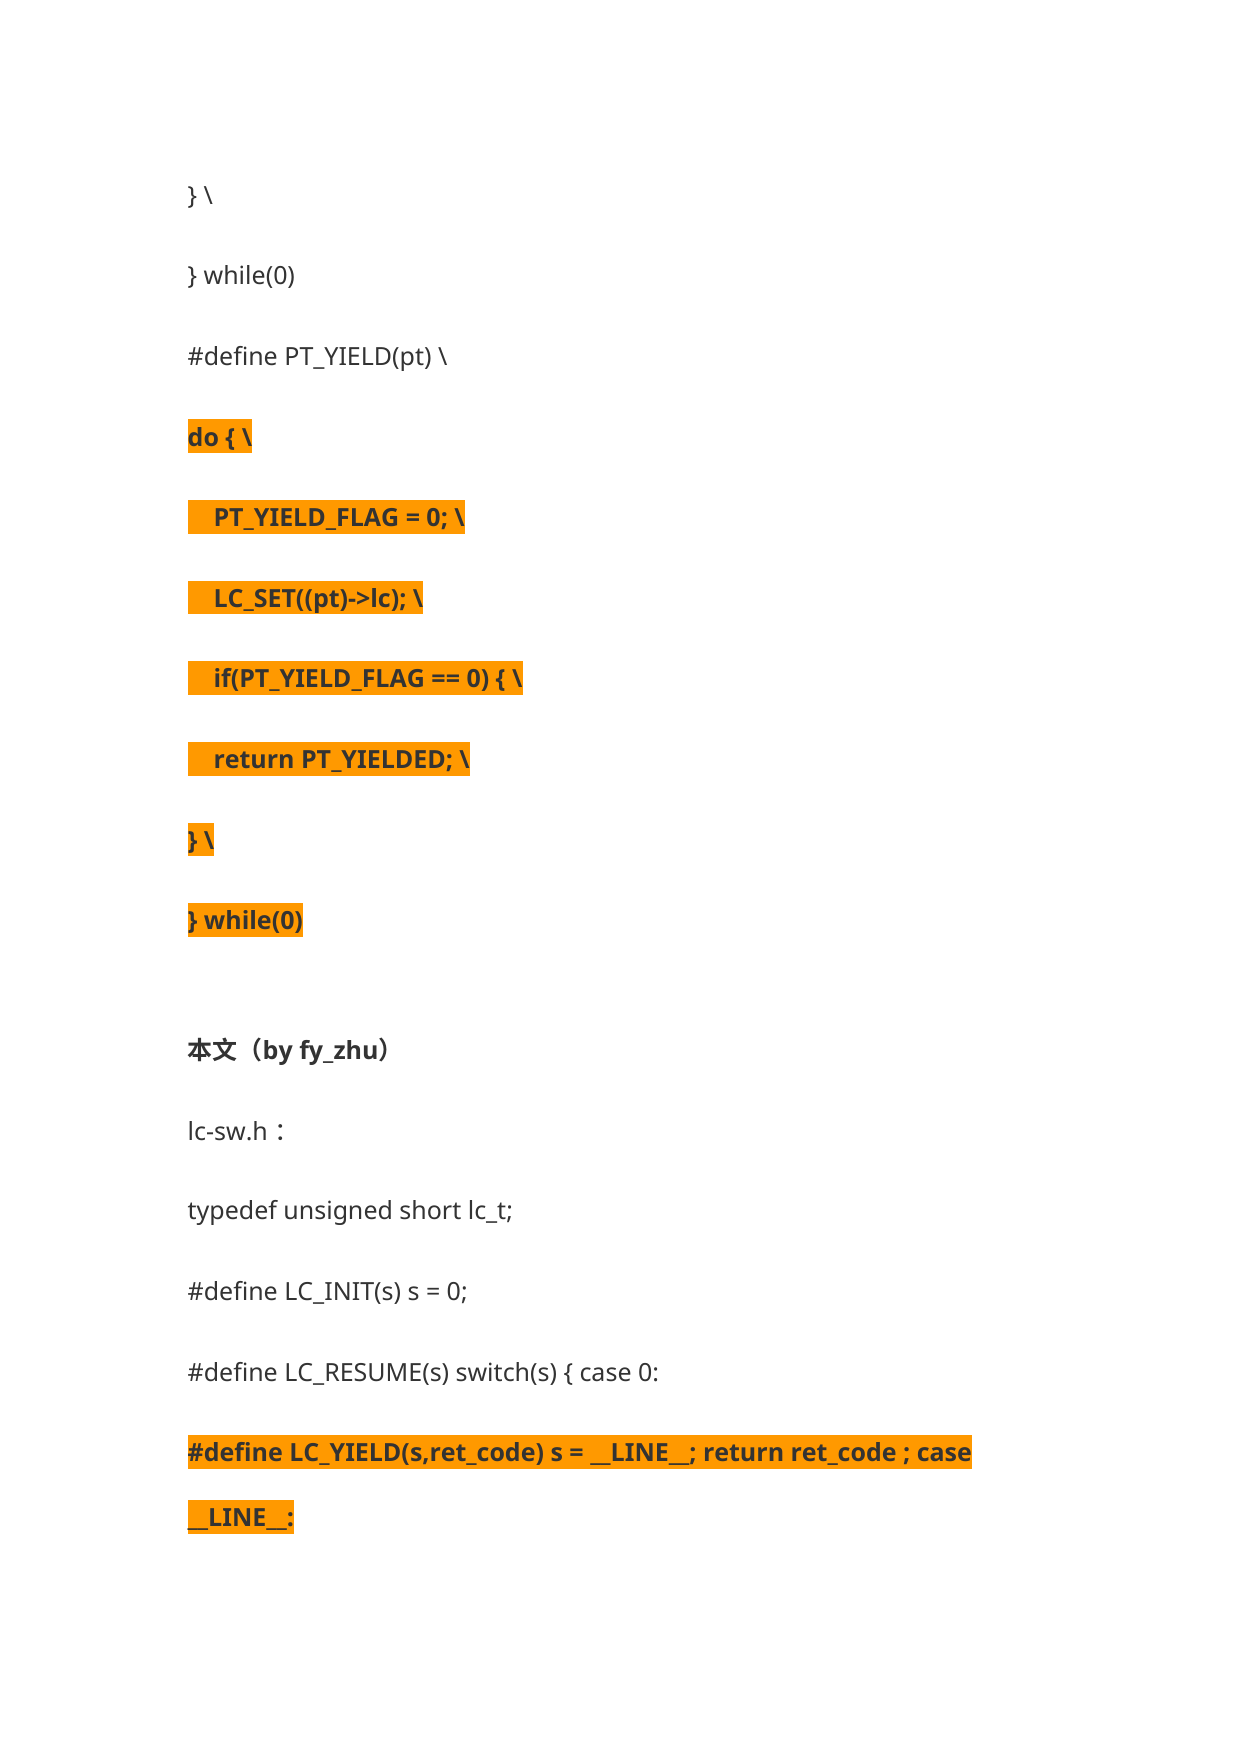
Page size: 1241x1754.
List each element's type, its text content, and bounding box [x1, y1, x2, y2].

text } while(0) [187, 243, 1053, 308]
text LC_SET((pt)->lc); \ [187, 565, 1053, 630]
text #define PT_YIELD(pt) \ [187, 323, 1053, 388]
text #define LC_RESUME(s) switch(s) { case 0: [187, 1339, 1053, 1404]
text return PT_YIELDED; \ [187, 726, 1053, 791]
text PT_YIELD_FLAG = 0; \ [187, 484, 1053, 549]
text } while(0) [187, 888, 1053, 953]
text #define LC_YIELD(s,ret_code) s = __LINE__; return ret_code ; case __LINE__: [187, 1419, 1053, 1549]
text } \ [187, 807, 1053, 872]
text typedef unsigned short lc_t; [187, 1178, 1053, 1243]
text lc-sw.h ： [187, 1097, 1053, 1162]
text if(PT_YIELD_FLAG == 0) { \ [187, 646, 1053, 711]
text do { \ [187, 404, 1053, 469]
text } \ [187, 162, 1053, 227]
text #define LC_INIT(s) s = 0; [187, 1258, 1053, 1323]
text 本文（by fy_zhu） [187, 1016, 1053, 1081]
